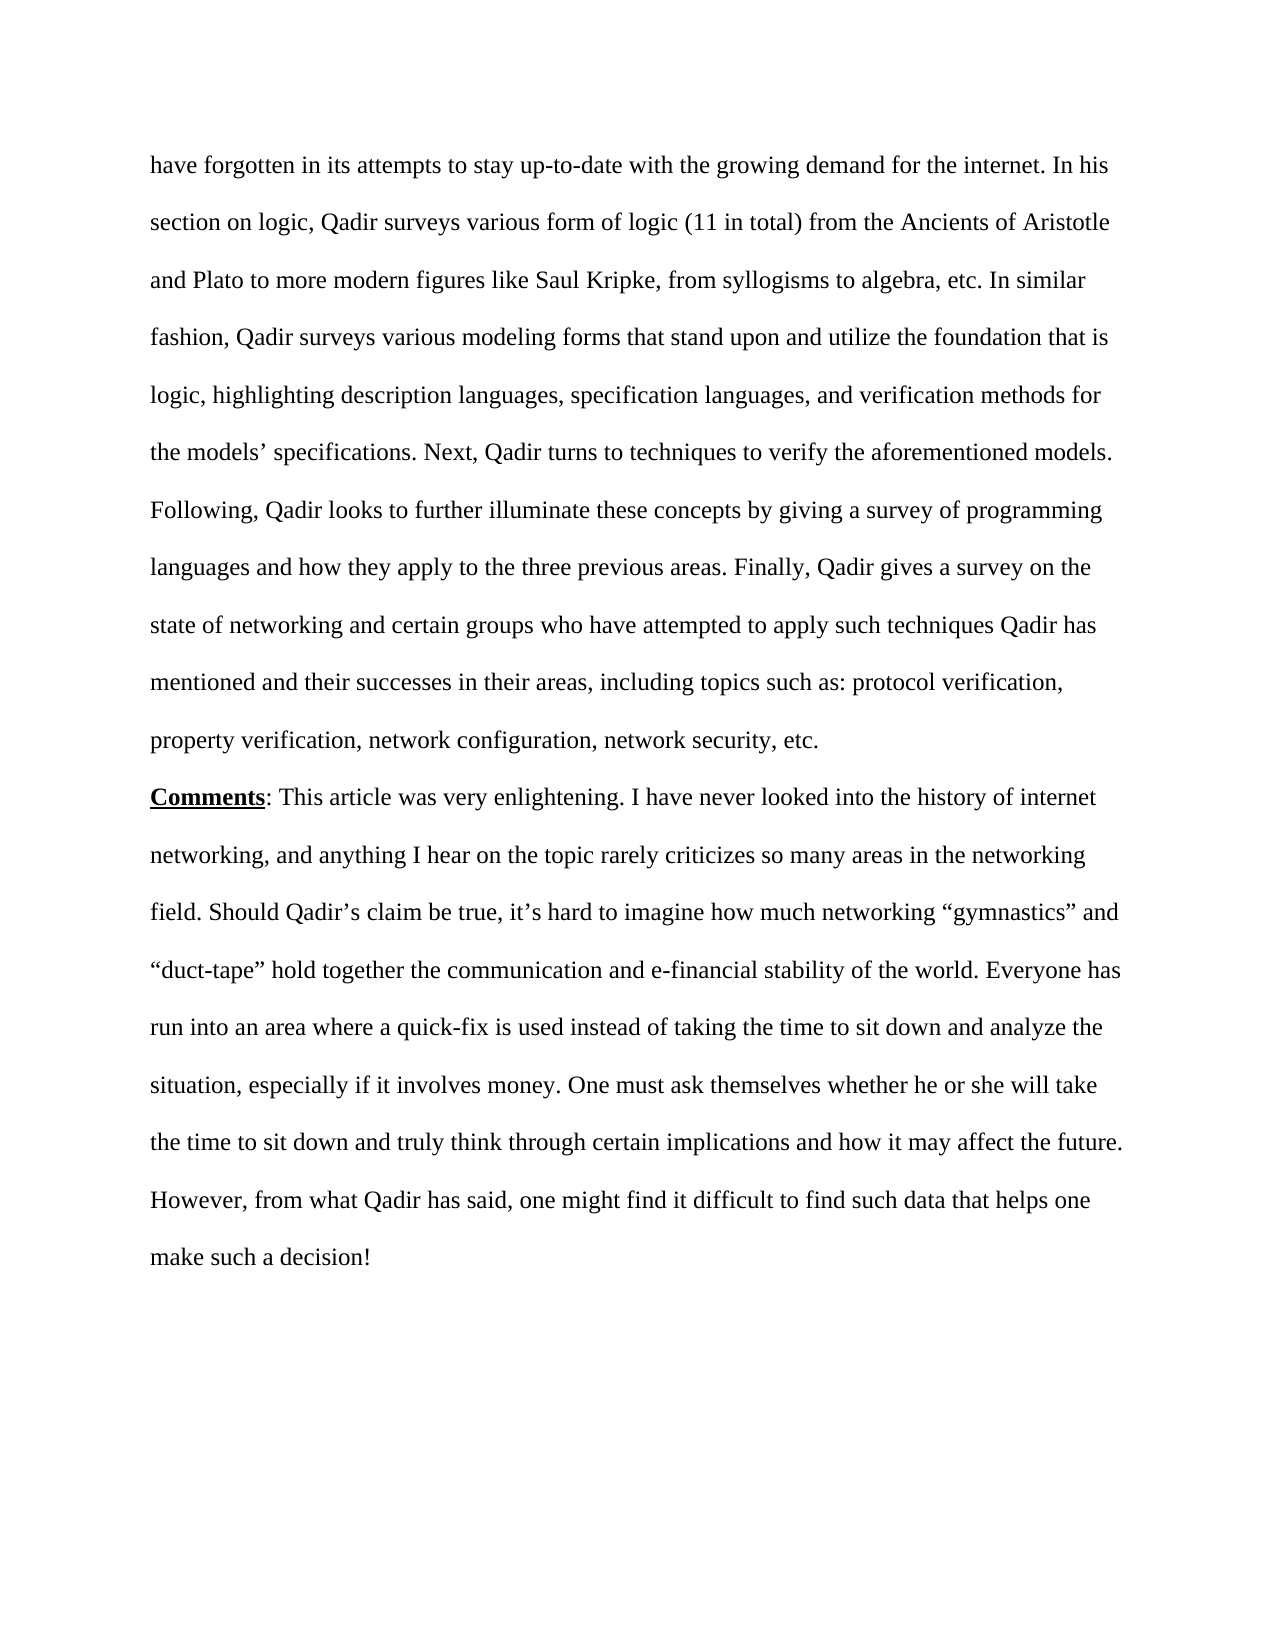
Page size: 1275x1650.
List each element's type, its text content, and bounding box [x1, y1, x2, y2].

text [150, 150, 1125, 754]
text Comments: This article was very enlightening. I have never looked into the history of internet networking, and anything I hear on the topic rarely criticizes so many areas in the networking field. Should Qadir’s claim be true, it’s hard to imagine how much networking “gymnastics” and “duct-tape” hold together the communication and e-financial stability of the world. Everyone has run into an area where a quick-fix is used instead of taking the time to sit down and analyze the situation, especially if it involves money. One must ask themselves whether he or she will take the time to sit down and truly think through certain implications and how it may affect the future. However, from what Qadir has said, one might find it difficult to find such data that helps one make such a decision! [150, 782, 1125, 1271]
